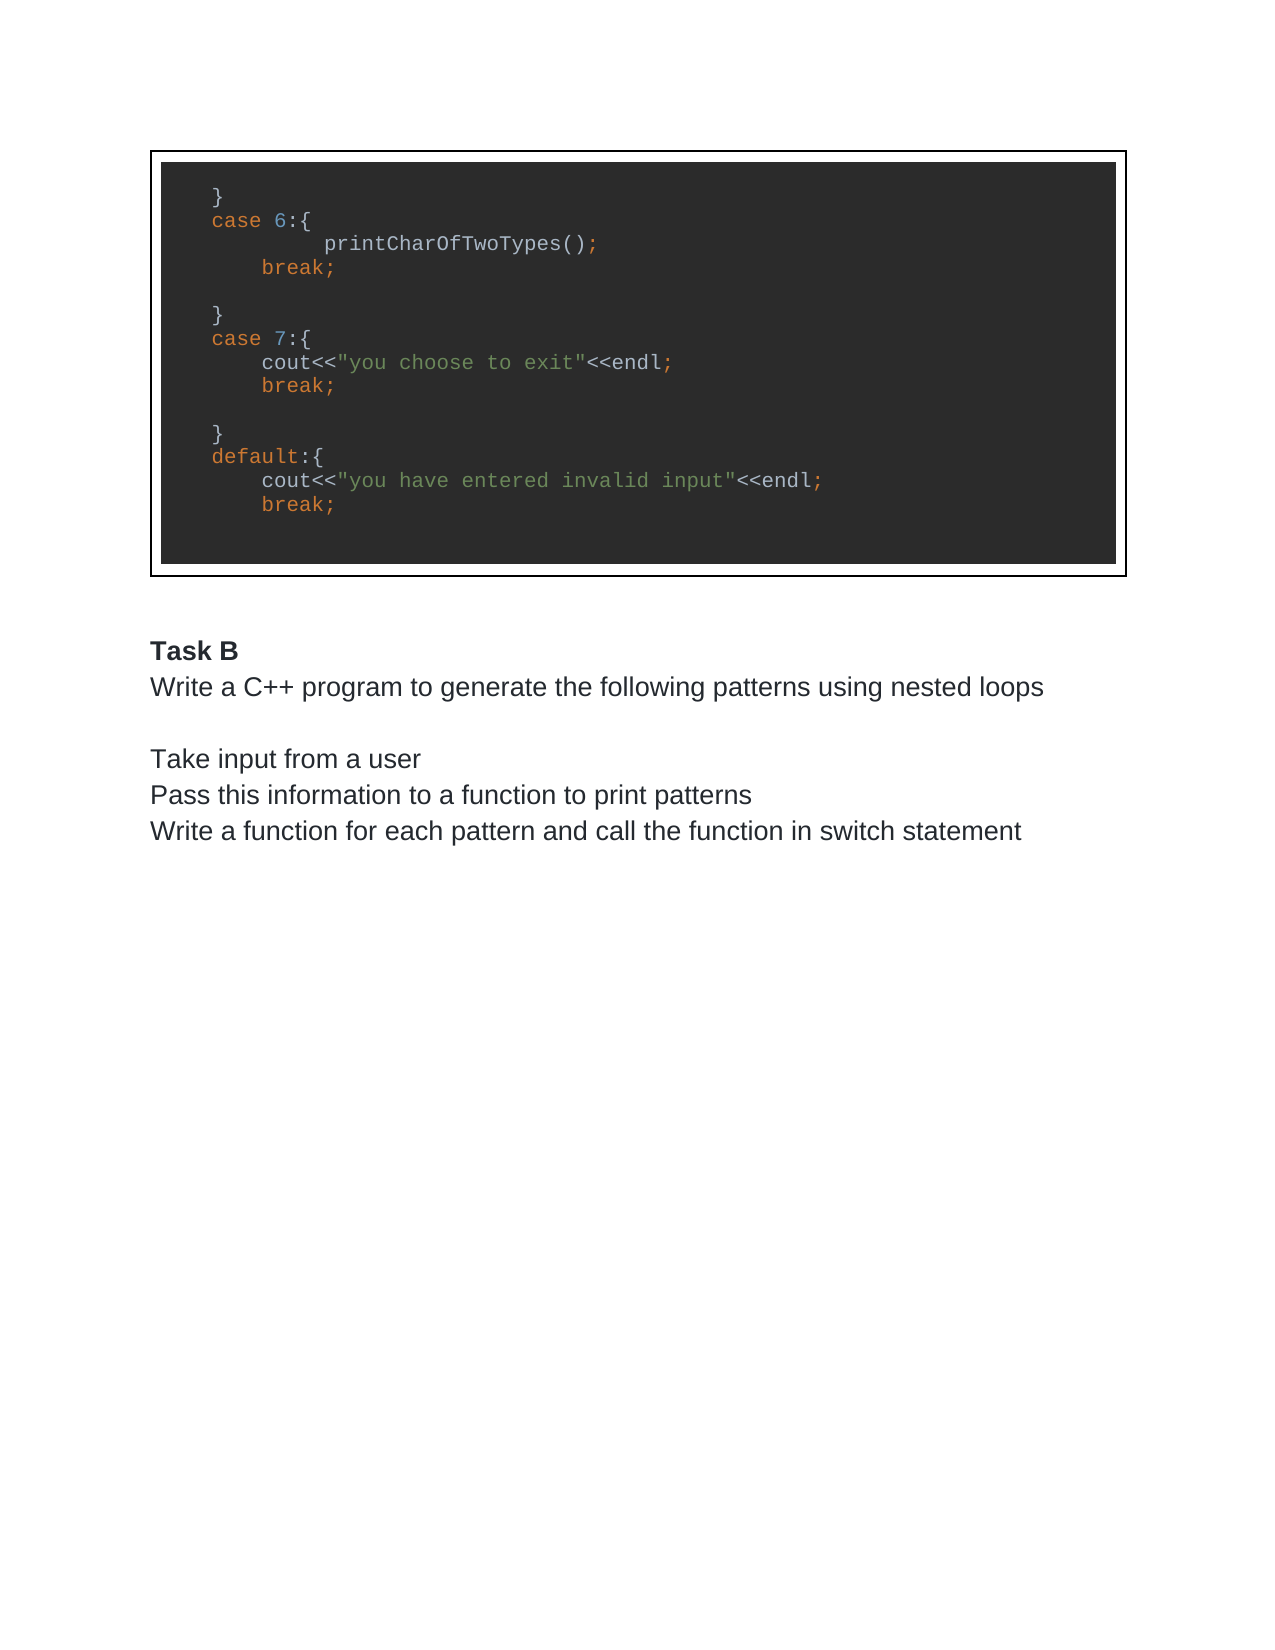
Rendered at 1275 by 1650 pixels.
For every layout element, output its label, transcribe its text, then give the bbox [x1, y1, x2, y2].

text Pass this information to a function to print patterns [150, 779, 1125, 810]
text Write a C++ program to generate the following patterns using nested loops [150, 671, 1125, 702]
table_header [152, 152, 1125, 575]
text Write a function for each pattern and call the function in switch statement [150, 815, 1125, 846]
text Take input from a user [150, 743, 1125, 774]
text Task B [150, 635, 1125, 666]
